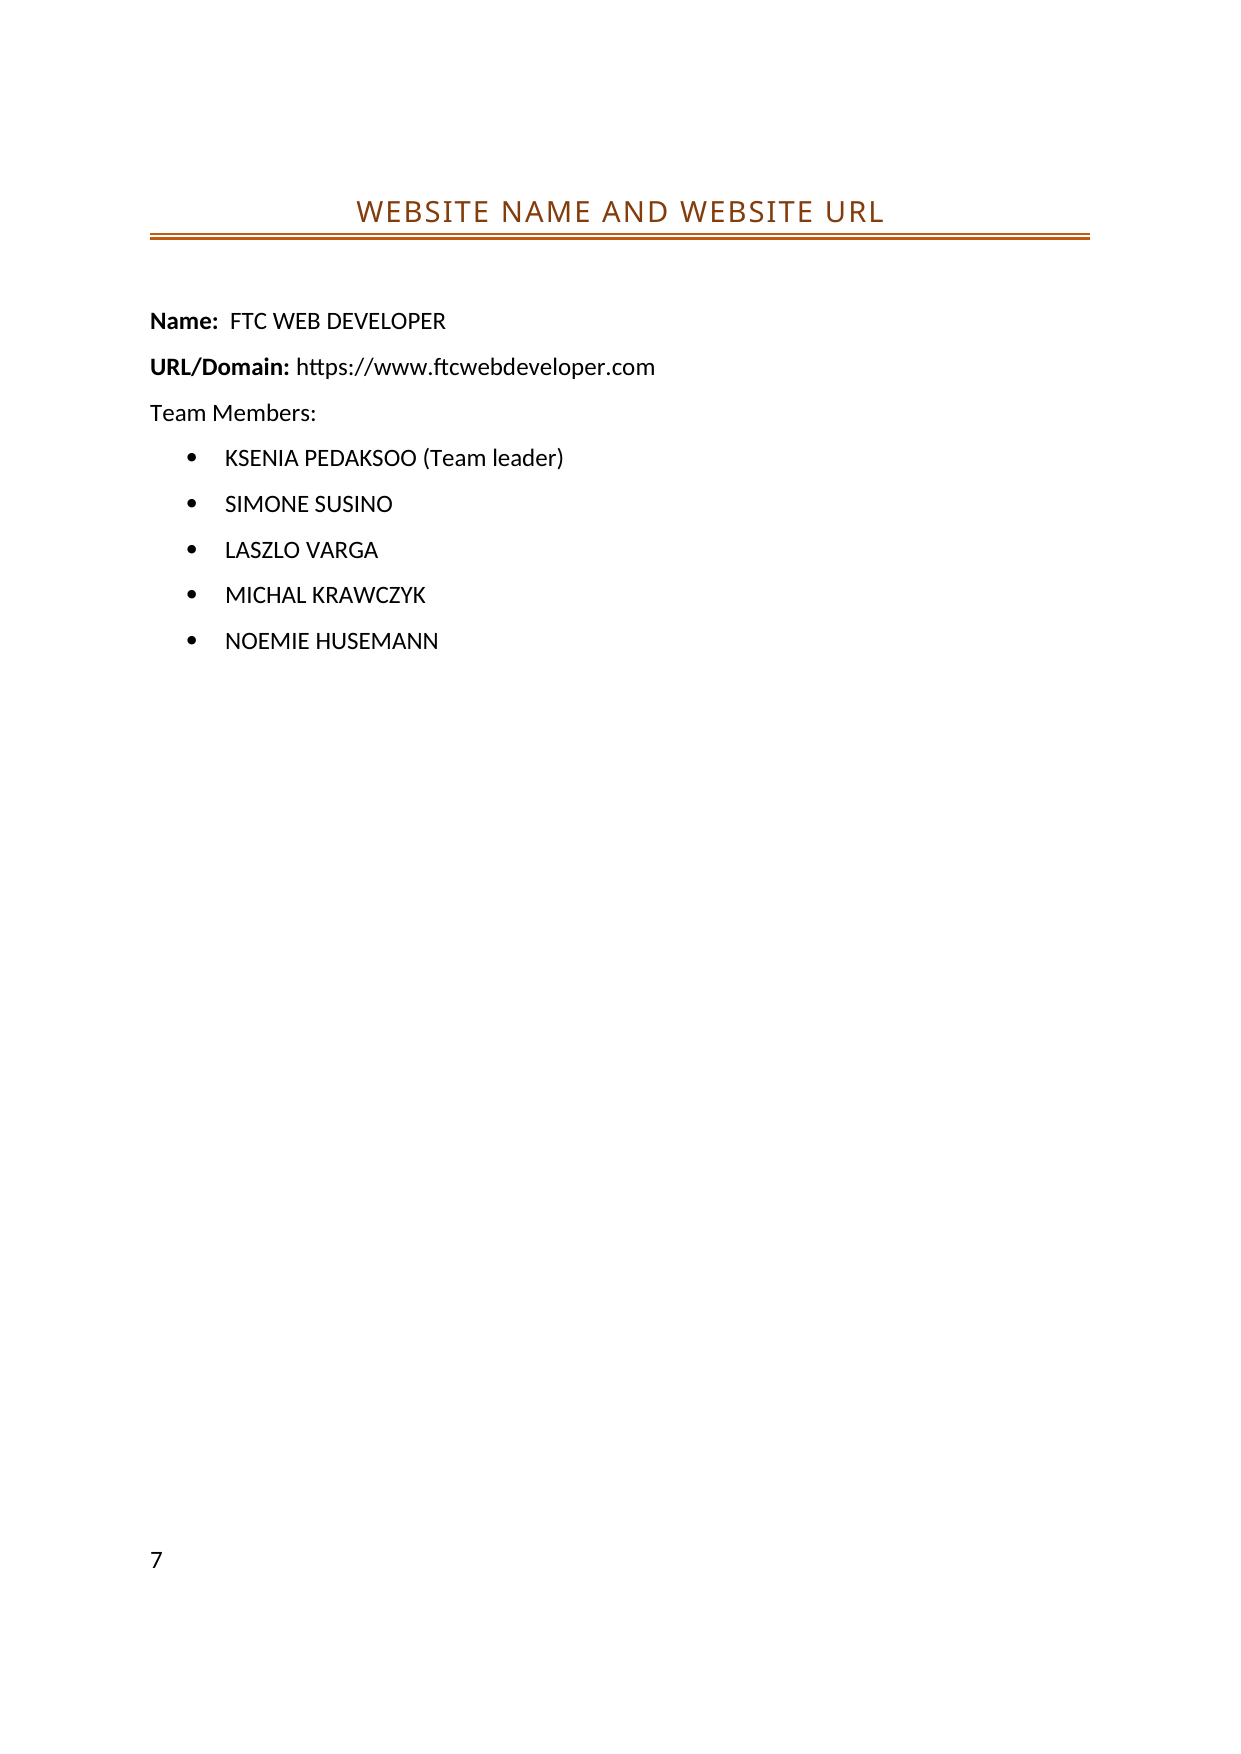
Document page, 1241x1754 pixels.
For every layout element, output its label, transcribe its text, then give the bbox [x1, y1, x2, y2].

list LASZLO VARGA [187, 534, 1090, 564]
list NOEMIE HUSEMANN [187, 625, 1090, 656]
subtitle Website Name and Website URL [150, 192, 1090, 233]
text URL/Domain: https://www.ftcwebdeveloper.com [150, 351, 1090, 381]
list SIMONE SUSINO [187, 488, 1090, 519]
text Name: FTC WEB DEVELOPER [150, 305, 1090, 336]
list KSENIA PEDAKSOO (Team leader) [187, 442, 1090, 473]
list MICHAL KRAWCZYK [187, 579, 1090, 610]
text Team Members: [150, 397, 1090, 427]
